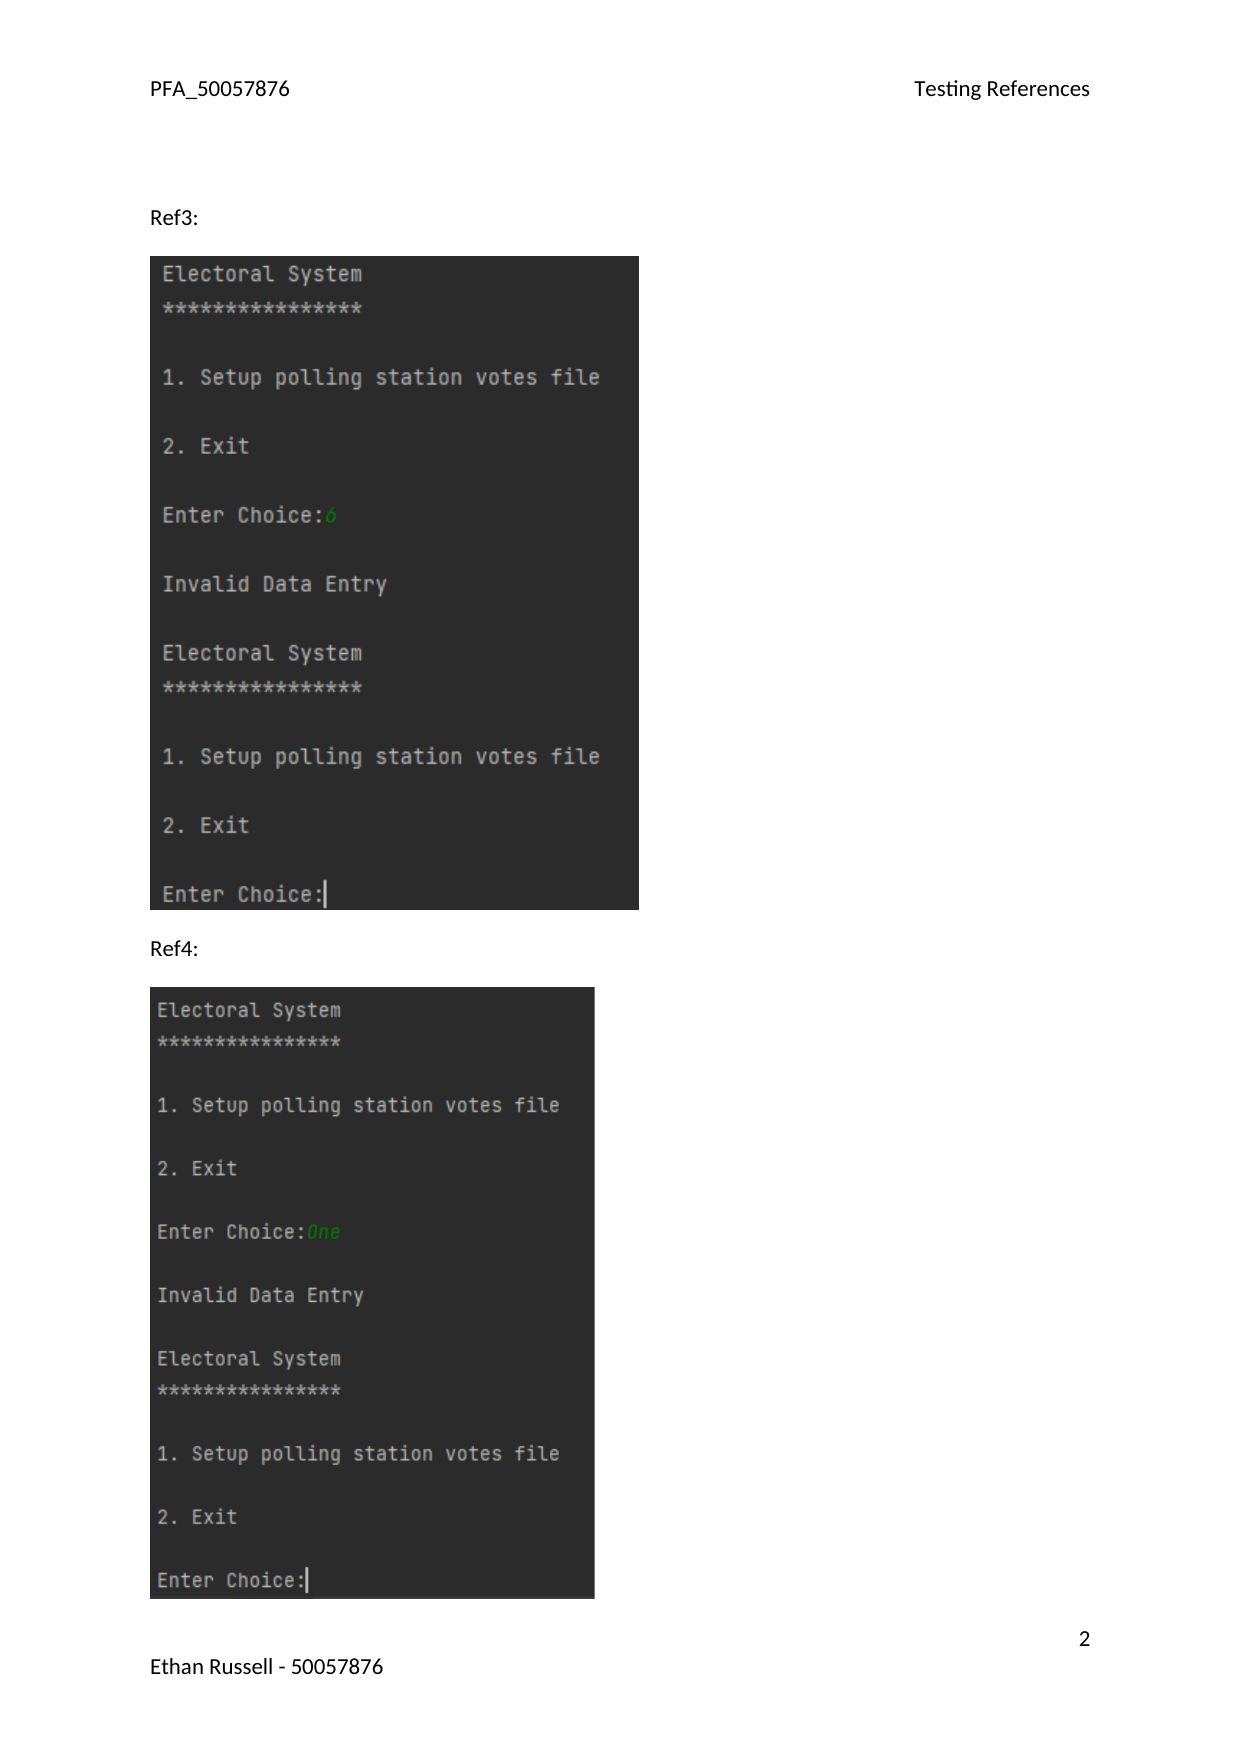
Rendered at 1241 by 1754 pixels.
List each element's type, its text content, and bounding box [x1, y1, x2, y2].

picture [150, 256, 639, 910]
text Ref4: [150, 934, 1090, 962]
picture [150, 987, 595, 1599]
text Ref3: [150, 203, 1090, 231]
